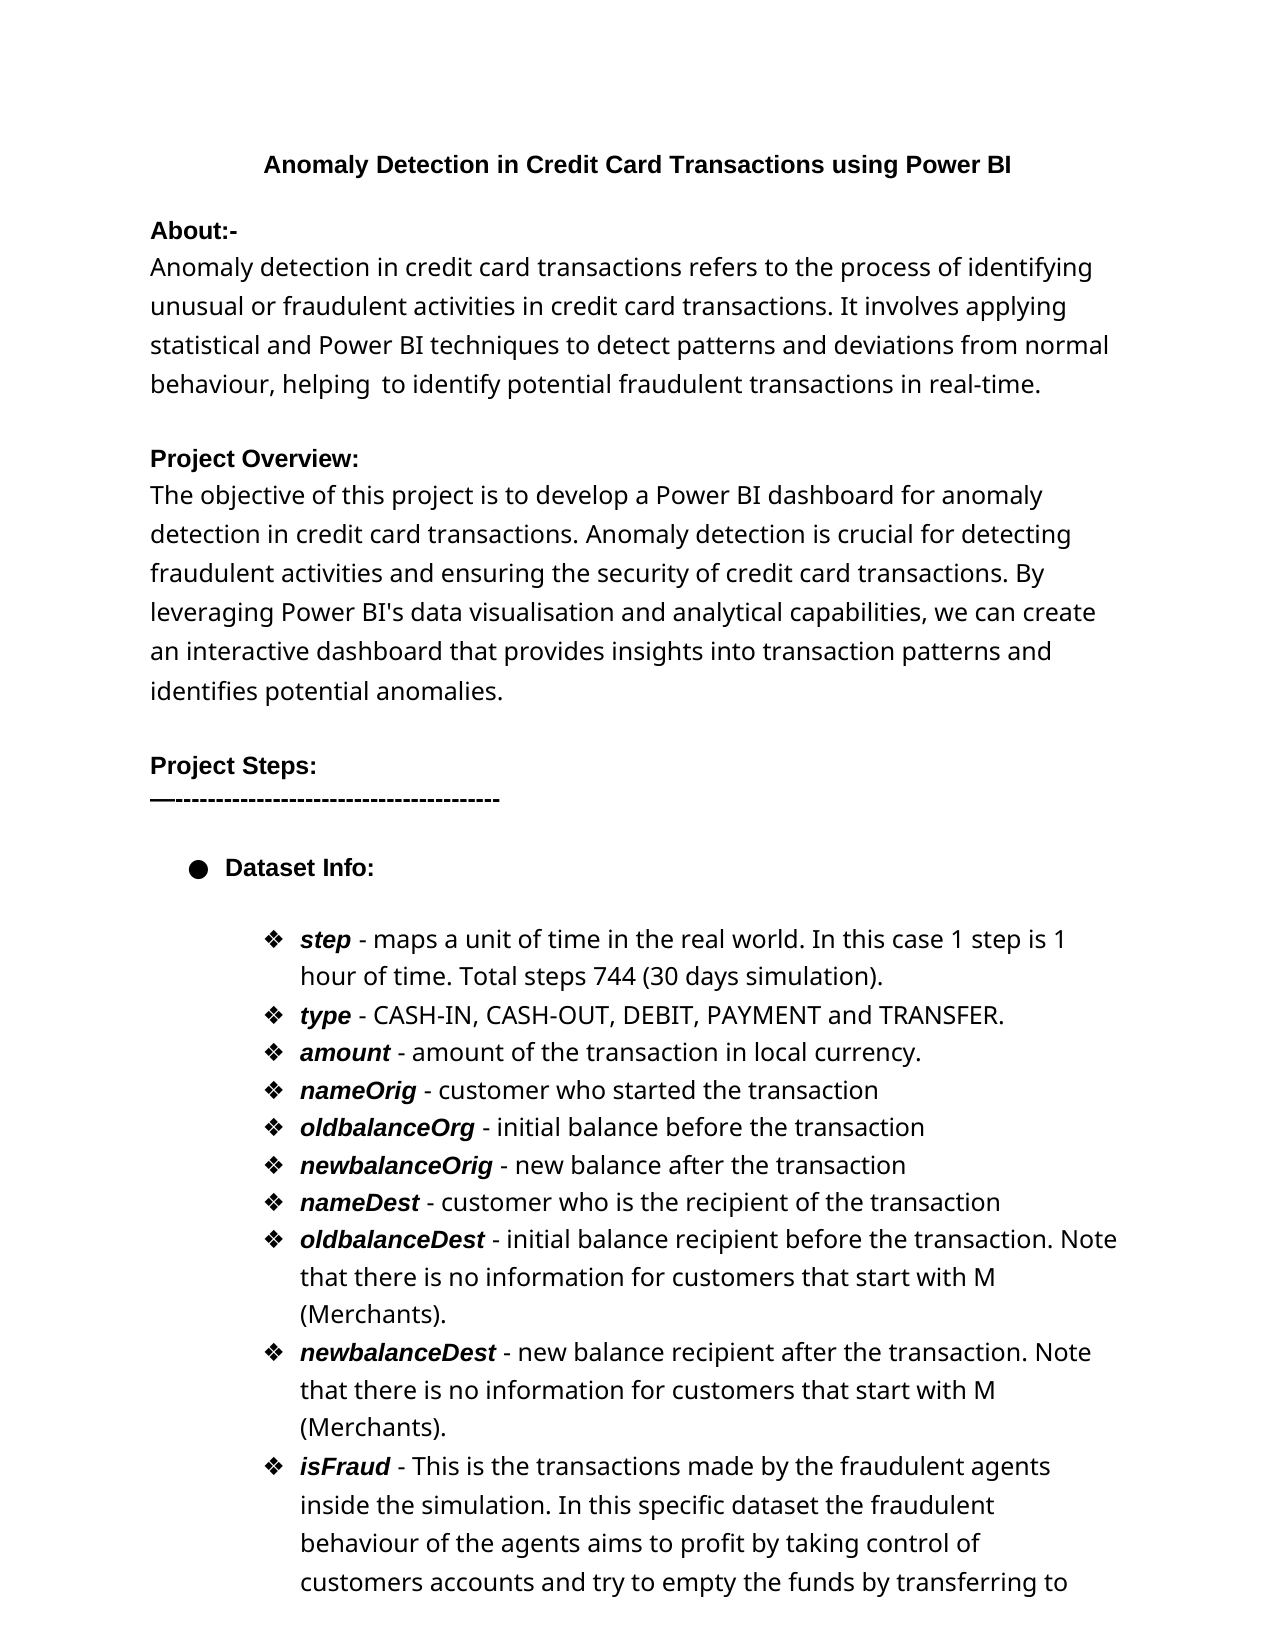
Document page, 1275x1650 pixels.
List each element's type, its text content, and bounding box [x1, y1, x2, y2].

text About:- [150, 216, 1135, 245]
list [262, 1449, 1097, 1598]
subtitle Project Steps: [150, 751, 1135, 780]
list oldbalanceOrg - initial balance before the transaction [262, 1110, 1135, 1144]
list amount - amount of the transaction in local currency. [262, 1035, 1135, 1069]
subtitle Dataset Info: [187, 850, 1135, 884]
subtitle Project Overview: [150, 444, 1135, 473]
list newbalanceDest - new balance recipient after the transaction. Note that there is no information for customers that start with M (Merchants). [262, 1335, 1103, 1444]
subtitle Anomaly Detection in Credit Card Transactions using Power BI [139, 150, 1135, 179]
list newbalanceOrig - new balance after the transaction [262, 1147, 1135, 1181]
list type - CASH-IN, CASH-OUT, DEBIT, PAYMENT and TRANSFER. [262, 998, 1135, 1032]
list step - maps a unit of time in the real world. In this case 1 step is 1 hour of time. Total steps 744 (30 days simulation). [262, 921, 1115, 993]
text The objective of this project is to develop a Power BI dashboard for anomaly detection in credit card transactions. Anomaly detection is crucial for detecting fraudulent activities and ensuring the security of credit card transactions. By leveraging Power BI's data visualisation and analytical capabilities, we can create an interactive dashboard that provides insights into transaction patterns and identifies potential anomalies. [150, 477, 1123, 707]
list oldbalanceDest - initial balance recipient before the transaction. Note that there is no information for customers that start with M (Merchants). [262, 1222, 1124, 1331]
text —---------------------------------------- [150, 784, 1135, 813]
list nameOrig - customer who started the transaction [262, 1072, 1135, 1106]
text Anomaly detection in credit card transactions refers to the process of identifying unusual or fraudulent activities in credit card transactions. It involves applying statistical and Power BI techniques to detect patterns and deviations from normal behaviour, helping to identify potential fraudulent transactions in real-time. [150, 249, 1122, 401]
list nameDest - customer who is the recipient of the transaction [262, 1184, 1135, 1219]
